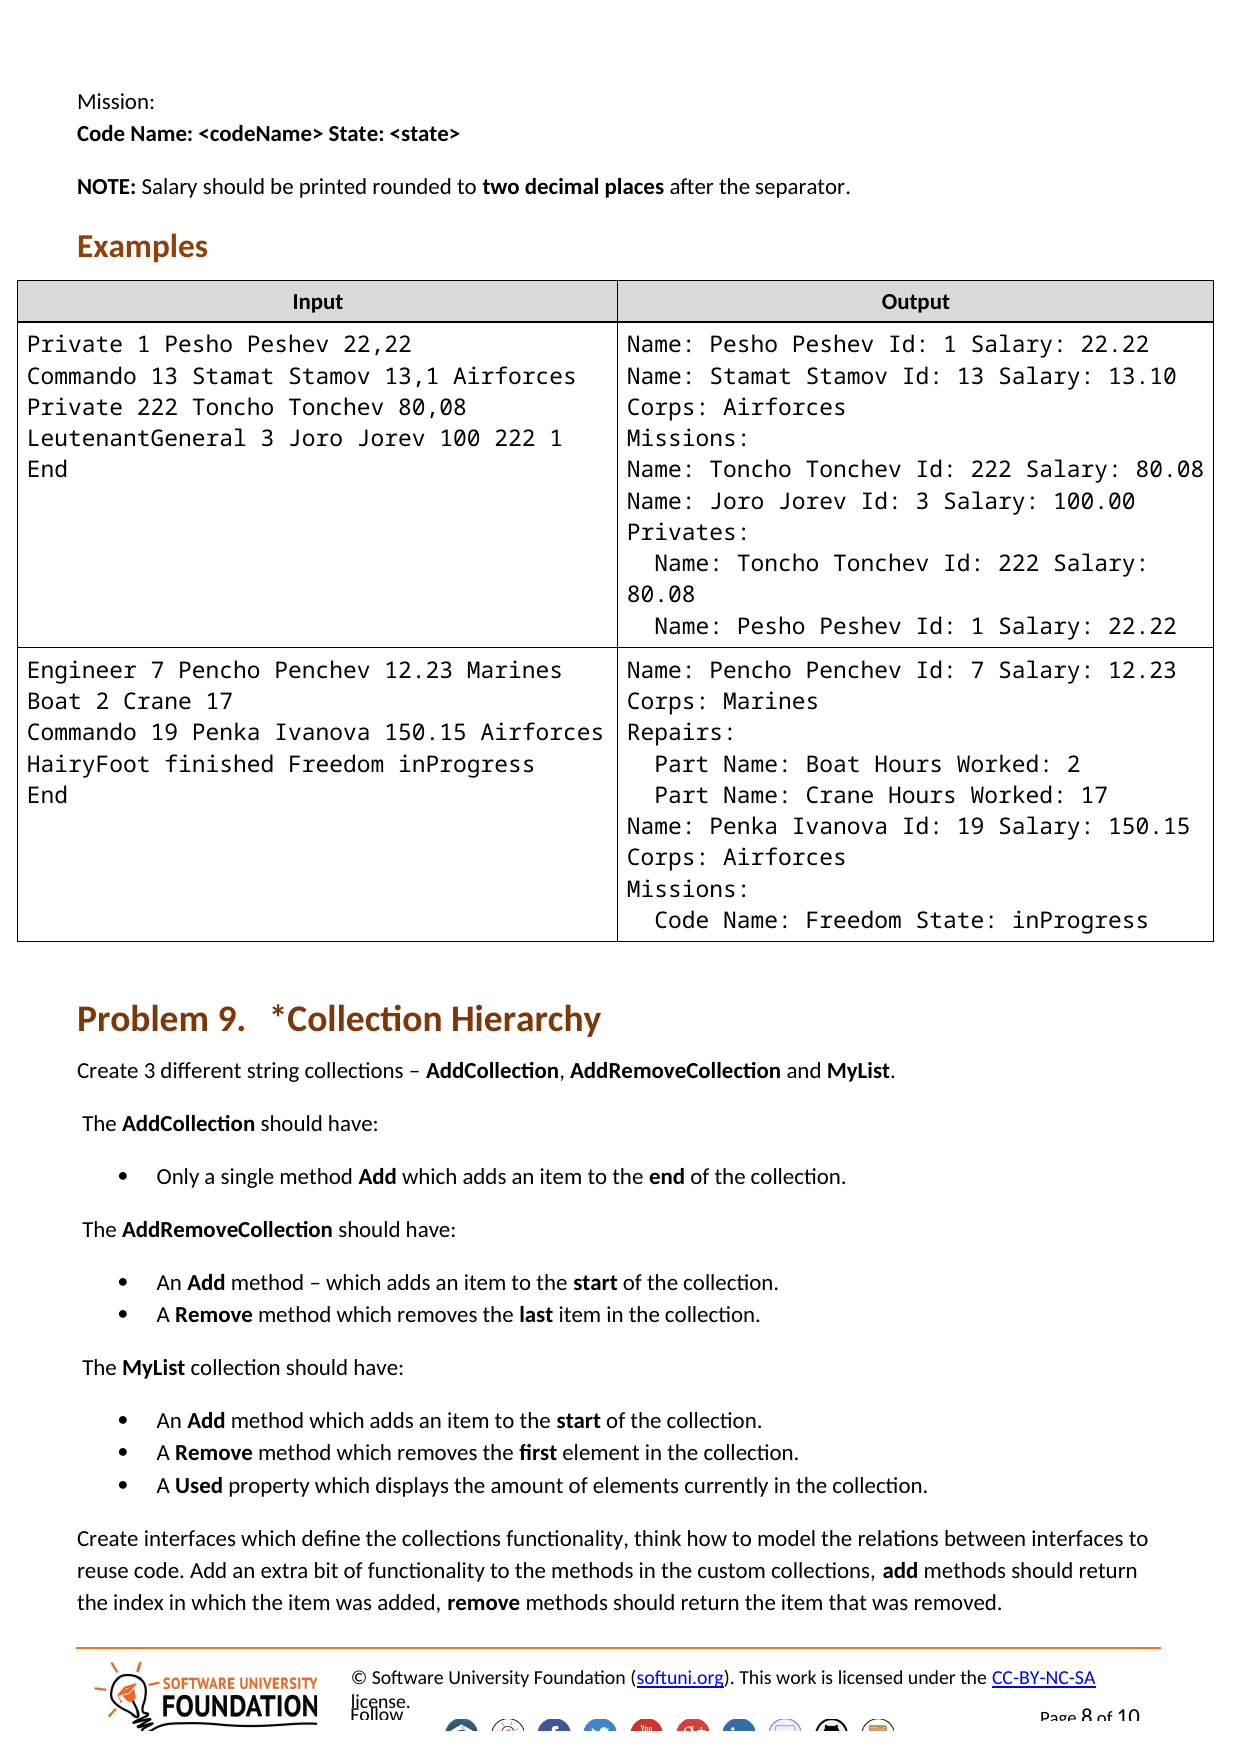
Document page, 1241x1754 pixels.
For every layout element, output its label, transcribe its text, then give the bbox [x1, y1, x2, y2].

list An Add method – which adds an item to the start of the collection. [119, 1268, 1163, 1296]
list An Add method which adds an item to the start of the collection. [119, 1406, 1163, 1434]
picture [583, 1719, 617, 1731]
text The AddCollection should have: [77, 1109, 1163, 1137]
subtitle *Collection Hierarchy [77, 995, 1163, 1041]
picture [815, 1719, 848, 1731]
list A Remove method which removes the first element in the collection. [119, 1438, 1163, 1467]
table_cell Name: Pencho Penchev Id: 7 Salary: 12.23 Corps: Marines Repairs: Part Name: Boat Hours Worked: 2 Part Name: Crane Hours Worked: 17 Name: Penka Ivanova Id: 19 Salary: 150.15 Corps: Airforces Missions: Code Name: Freedom State: inProgress [618, 648, 1213, 941]
picture [93, 1661, 318, 1731]
text Create interfaces which define the collections functionality, think how to model the relations between interfaces to reuse code. Add an extra bit of functionality to the methods in the custom collections, add methods should return the index in which the item was added, remove methods should return the item that was removed. [77, 1524, 1163, 1616]
table_header Input [18, 281, 617, 321]
picture [537, 1719, 571, 1731]
table_header Output [618, 281, 1213, 321]
subtitle Examples [77, 225, 1163, 266]
text Mission: Code Name: <codeName> State: <state> [77, 87, 1163, 147]
text NOTE: Salary should be printed rounded to two decimal places after the separator. [77, 172, 1163, 200]
picture [491, 1719, 524, 1731]
text The AddRemoveCollection should have: [77, 1215, 1163, 1243]
picture [722, 1719, 756, 1731]
list Only a single method Add which adds an item to the end of the collection. [119, 1162, 1163, 1190]
picture [768, 1719, 802, 1731]
text Create 3 different string collections – AddCollection, AddRemoveCollection and MyList. [77, 1056, 1163, 1084]
list A Used property which displays the amount of elements currently in the collection. [119, 1471, 1163, 1499]
picture [861, 1719, 894, 1731]
text The MyList collection should have: [77, 1353, 1163, 1381]
picture [676, 1719, 709, 1731]
table_cell Name: Pesho Peshev Id: 1 Salary: 22.22 Name: Stamat Stamov Id: 13 Salary: 13.10 Corps: Airforces Missions: Name: Toncho Tonchev Id: 222 Salary: 80.08 Name: Joro Jorev Id: 3 Salary: 100.00 Privates: Name: Toncho Tonchev Id: 222 Salary: 80.08 Name: Pesho Peshev Id: 1 Salary: 22.22 [618, 323, 1213, 647]
table_cell Private 1 Pesho Peshev 22,22 Commando 13 Stamat Stamov 13,1 Airforces Private 222 Toncho Tonchev 80,08 LeutenantGeneral 3 Joro Jorev 100 222 1 End [18, 323, 617, 647]
picture [630, 1719, 663, 1731]
picture [445, 1719, 478, 1731]
list A Remove method which removes the last item in the collection. [119, 1300, 1163, 1328]
table_cell Engineer 7 Pencho Penchev 12.23 Marines Boat 2 Crane 17 Commando 19 Penka Ivanova 150.15 Airforces HairyFoot finished Freedom inProgress End [18, 648, 617, 941]
